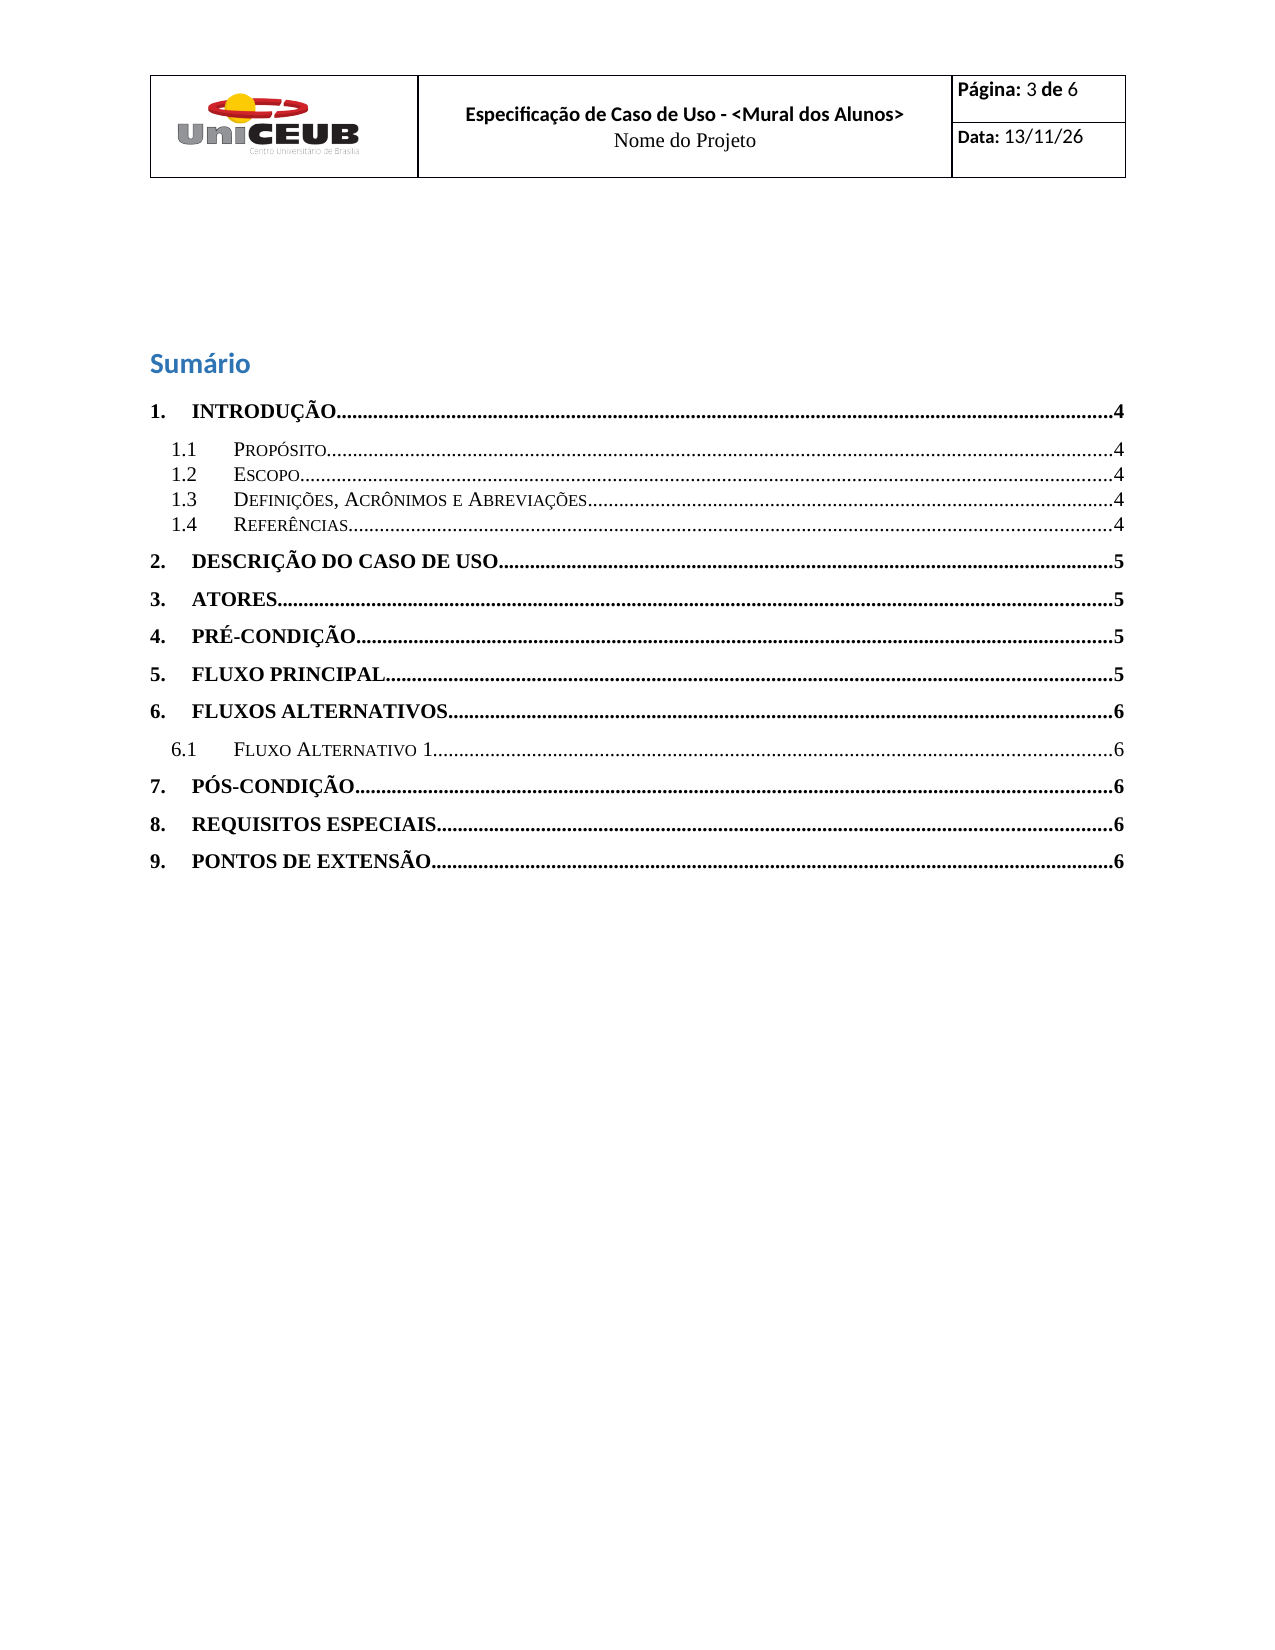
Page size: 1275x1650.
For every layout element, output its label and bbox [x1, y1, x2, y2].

picture [175, 85, 360, 162]
